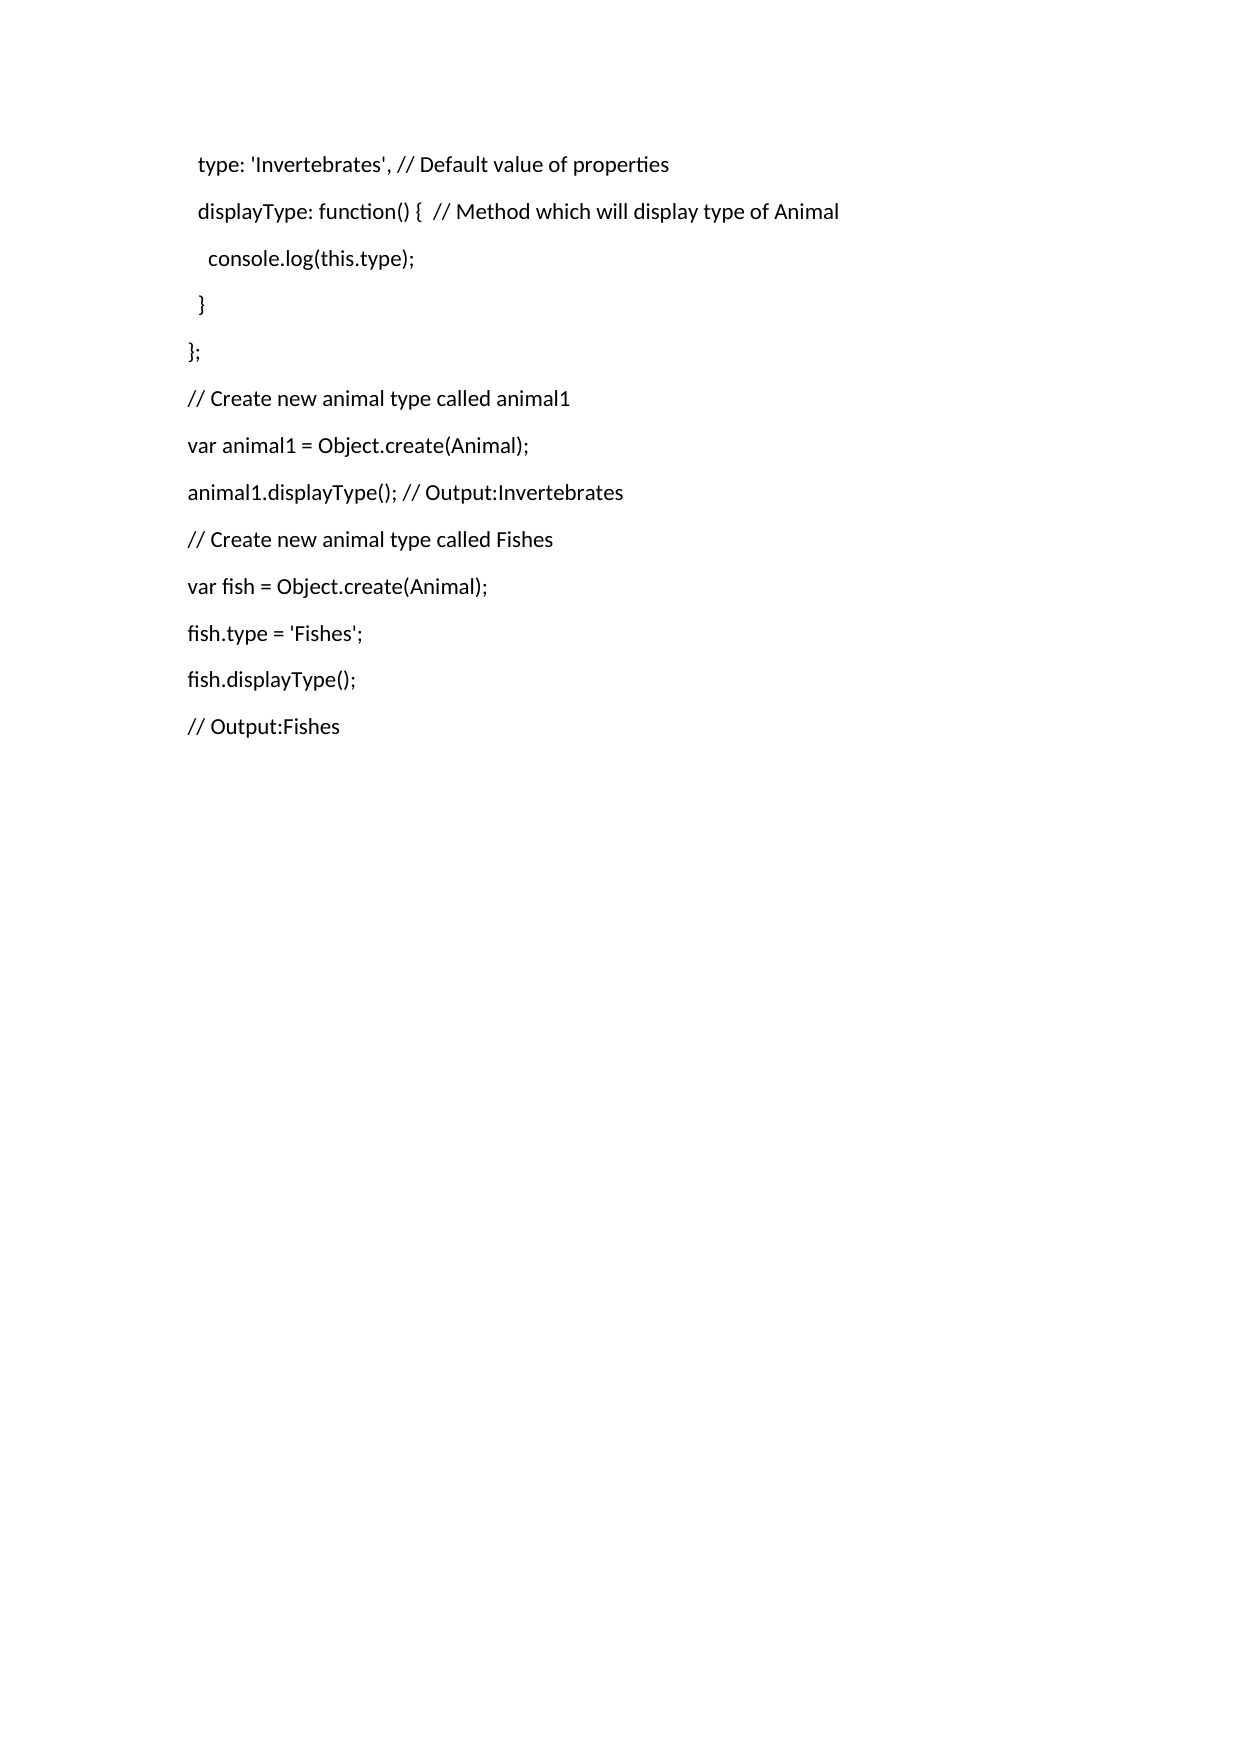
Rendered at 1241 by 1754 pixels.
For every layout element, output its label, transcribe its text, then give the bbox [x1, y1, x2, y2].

text displayType: function() { // Method which will display type of Animal [187, 197, 1090, 225]
text } [187, 291, 1090, 319]
text fish.type = 'Fishes'; [187, 619, 1090, 647]
text console.log(this.type); [187, 244, 1090, 272]
text // Create new animal type called animal1 [187, 384, 1090, 412]
text var fish = Object.create(Animal); [187, 572, 1090, 600]
text }; [187, 337, 1090, 366]
text fish.displayType(); [187, 666, 1090, 694]
text // Create new animal type called Fishes [187, 525, 1090, 553]
text // Output:Fishes [187, 712, 1090, 741]
text var animal1 = Object.create(Animal); [187, 431, 1090, 459]
text animal1.displayType(); // Output:Invertebrates [187, 478, 1090, 506]
text type: 'Invertebrates', // Default value of properties [187, 150, 1090, 178]
